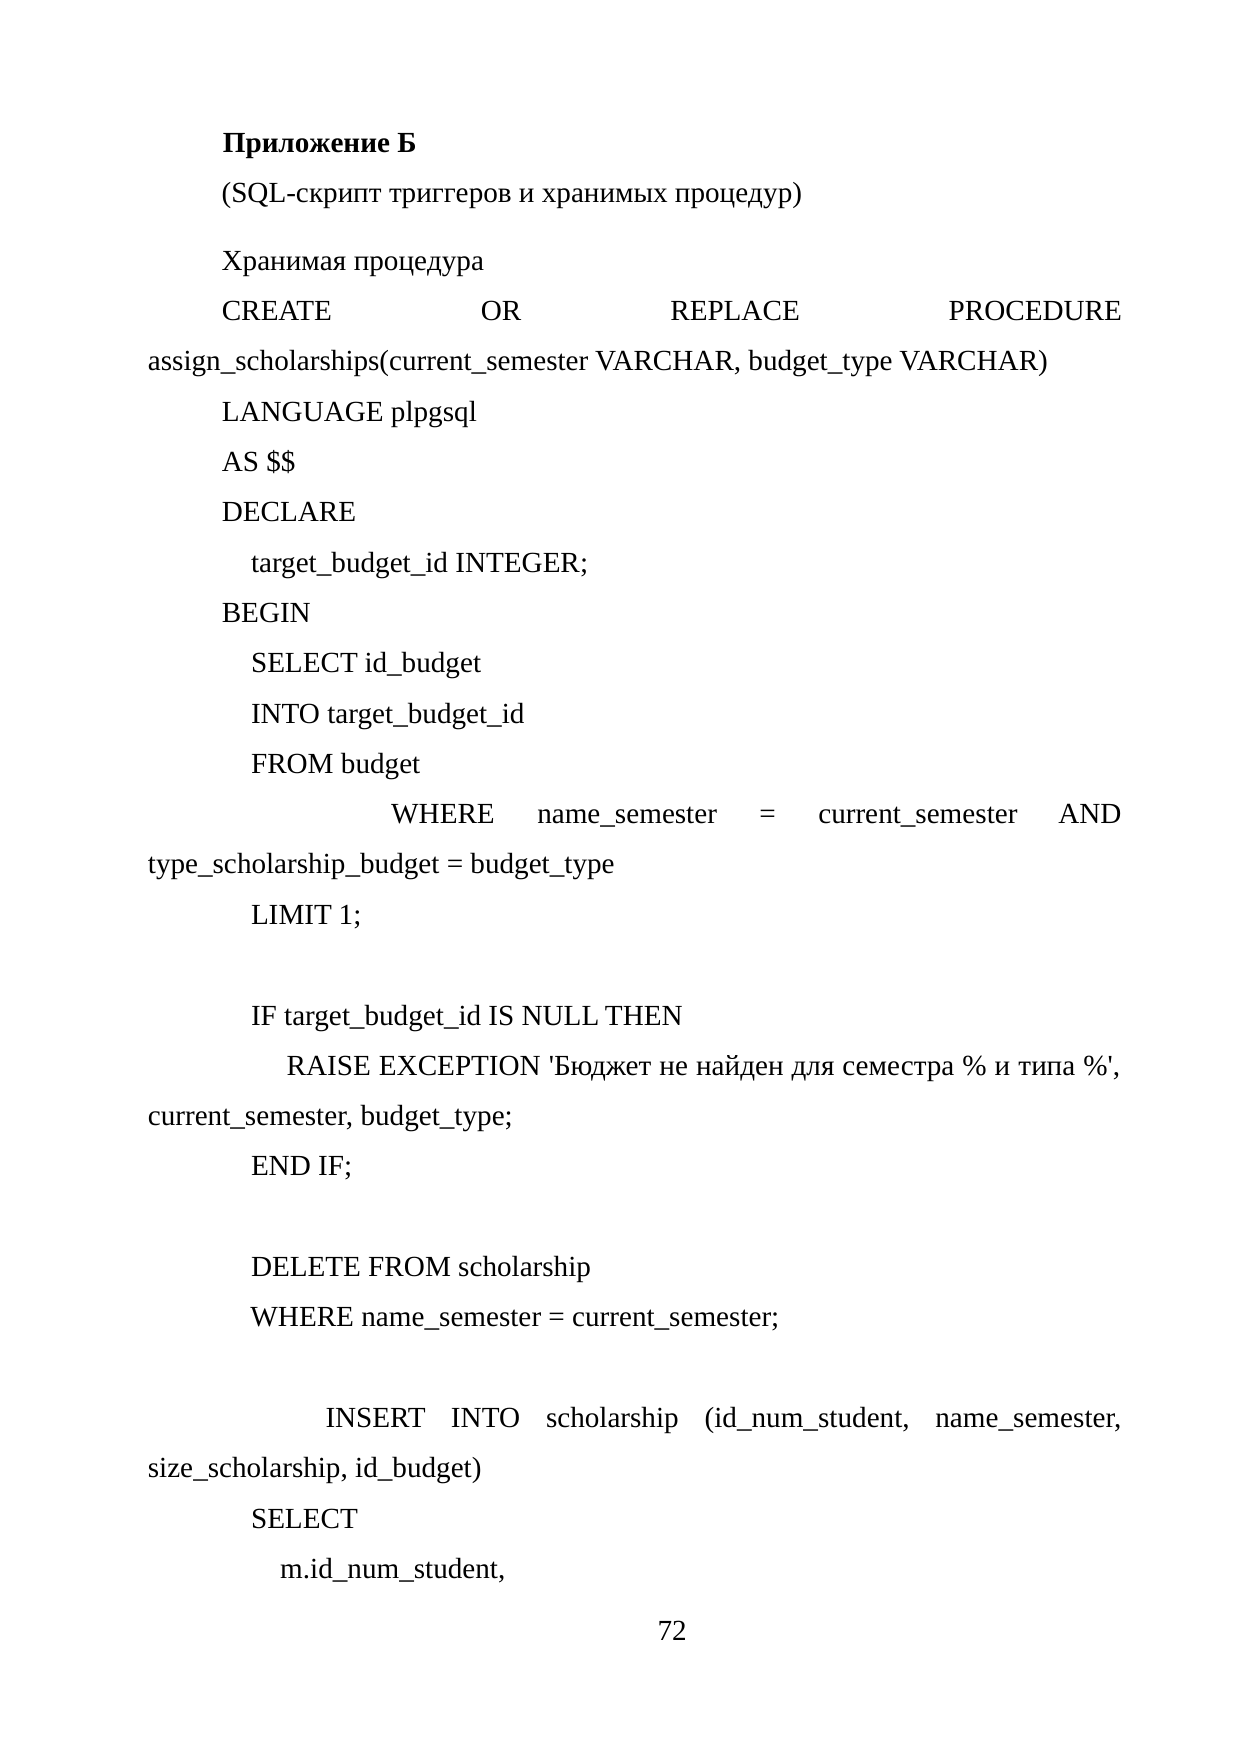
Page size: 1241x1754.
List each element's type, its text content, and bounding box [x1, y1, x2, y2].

text INTO target_budget_id [148, 696, 1122, 729]
text AS $$ [148, 444, 1122, 478]
text BEGIN [148, 595, 1122, 629]
text SELECT [148, 1501, 1122, 1534]
text DELETE FROM scholarship [148, 1249, 1122, 1283]
text WHERE name_semester = current_semester AND type_scholarship_budget = budget_type [148, 796, 1122, 880]
text LIMIT 1; [148, 897, 1122, 931]
text DECLARE [148, 494, 1122, 528]
text m.id_num_student, [148, 1551, 1122, 1584]
text RAISE EXCEPTION 'Бюджет не найден для семестра % и типа %', current_semester, budget_type; [148, 1048, 1122, 1132]
text Хранимая процедура [148, 243, 1122, 276]
text SELECT id_budget [148, 645, 1122, 679]
list Приложение Б [223, 125, 1122, 159]
text END IF; [148, 1148, 1122, 1182]
text IF target_budget_id IS NULL THEN [148, 998, 1122, 1031]
text LANGUAGE plpgsql [148, 394, 1122, 427]
text (SQL-скрипт триггеров и хранимых процедур) [148, 176, 1122, 209]
text INSERT INTO scholarship (id_num_student, name_semester, size_scholarship, id_budget) [148, 1400, 1122, 1484]
text CREATE OR REPLACE PROCEDURE assign_scholarships(current_semester VARCHAR, budget_type VARCHAR) [148, 293, 1122, 377]
text FROM budget [148, 746, 1122, 779]
text WHERE name_semester = current_semester; [148, 1299, 1122, 1333]
text target_budget_id INTEGER; [148, 545, 1122, 578]
